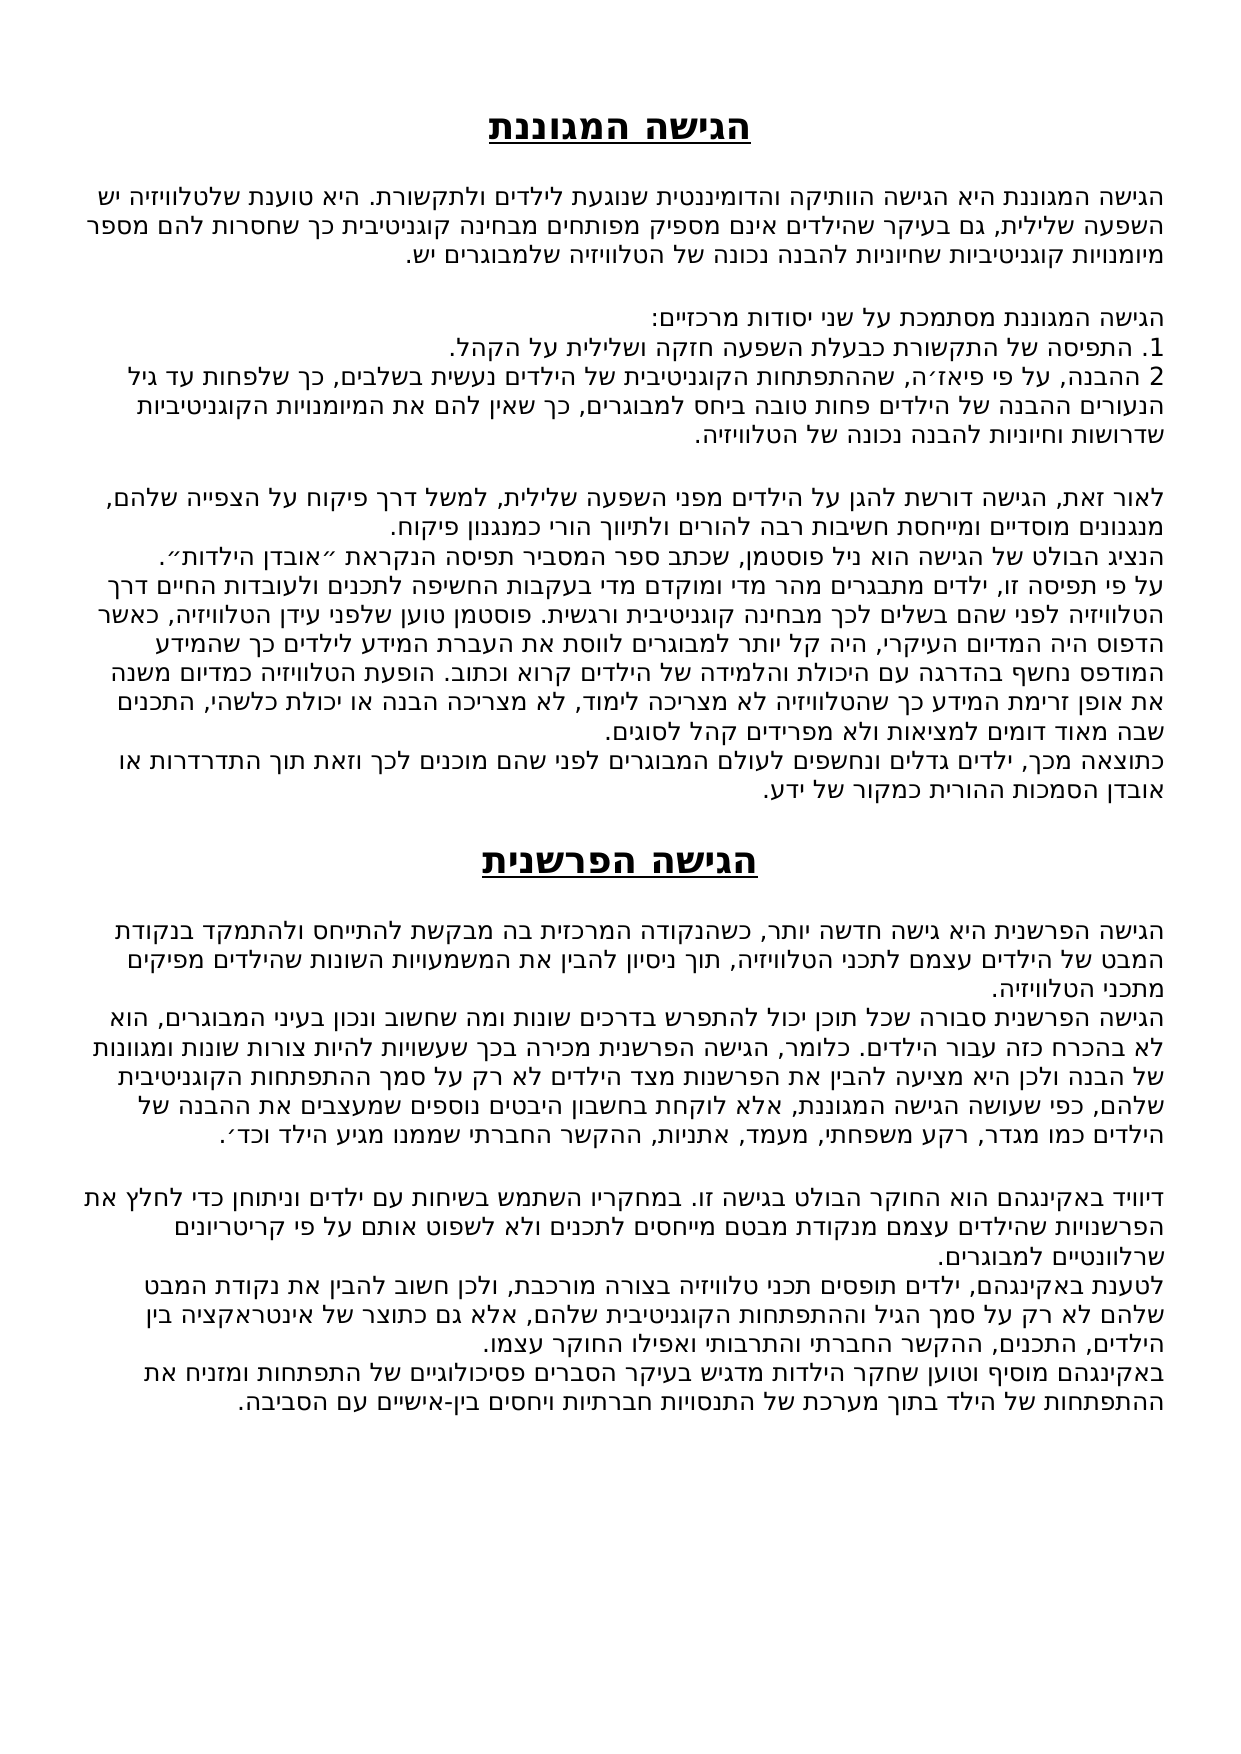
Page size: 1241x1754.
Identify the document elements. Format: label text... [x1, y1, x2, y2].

text הגישה המגוננת מסתמכת על שני יסודות מרכזיים: [75, 303, 1165, 333]
text הגישה המגוננת היא הגישה הוותיקה והדומיננטית שנוגעת לילדים ולתקשורת. היא טוענת שלטלוויזיה יש השפעה שלילית, גם בעיקר שהילדים אינם מספיק מפותחים מבחינה קוגניטיבית כך שחסרות להם מספר מיומנויות קוגניטיביות שחיוניות להבנה נכונה של הטלוויזיה שלמבוגרים יש. [75, 182, 1165, 269]
text דיוויד באקינגהם הוא החוקר הבולט בגישה זו. במחקריו השתמש בשיחות עם ילדים וניתוחן כדי לחלץ את הפרשנויות שהילדים עצמם מנקודת מבטם מייחסים לתכנים ולא לשפוט אותם על פי קריטריונים שרלוונטיים למבוגרים. [75, 1183, 1165, 1271]
text הגישה הפרשנית סבורה שכל תוכן יכול להתפרש בדרכים שונות ומה שחשוב ונכון בעיני המבוגרים, הוא לא בהכרח כזה עבור הילדים. כלומר, הגישה הפרשנית מכירה בכך שעשויות להיות צורות שונות ומגוונות של הבנה ולכן היא מציעה להבין את הפרשנות מצד הילדים לא רק על סמך ההתפתחות הקוגניטיבית שלהם, כפי שעושה הגישה המגוננת, אלא לוקחת בחשבון היבטים נוספים שמעצבים את ההבנה של הילדים כמו מגדר, רקע משפחתי, מעמד, אתניות, ההקשר החברתי שממנו מגיע הילד וכד׳. [75, 1003, 1165, 1149]
text הגישה הפרשנית [75, 838, 1165, 882]
text הנציג הבולט של הגישה הוא ניל פוסטמן, שכתב ספר המסביר תפיסה הנקראת ״אובדן הילדות״. [75, 542, 1165, 571]
text לאור זאת, הגישה דורשת להגן על הילדים מפני השפעה שלילית, למשל דרך פיקוח על הצפייה שלהם, מנגנונים מוסדיים ומייחסת חשיבות רבה להורים ולתיווך הורי כמנגנון פיקוח. [75, 483, 1165, 542]
text באקינגהם מוסיף וטוען שחקר הילדות מדגיש בעיקר הסברים פסיכולוגיים של התפתחות ומזניח את ההתפתחות של הילד בתוך מערכת של התנסויות חברתיות ויחסים בין-אישיים עם הסביבה. [75, 1358, 1165, 1417]
text על פי תפיסה זו, ילדים מתבגרים מהר מדי ומוקדם מדי בעקבות החשיפה לתכנים ולעובדות החיים דרך הטלוויזיה לפני שהם בשלים לכך מבחינה קוגניטיבית ורגשית. פוסטמן טוען שלפני עידן הטלוויזיה, כאשר הדפוס היה המדיום העיקרי, היה קל יותר למבוגרים לווסת את העברת המידע לילדים כך שהמידע המודפס נחשף בהדרגה עם היכולת והלמידה של הילדים קרוא וכתוב. הופעת הטלוויזיה כמדיום משנה את אופן זרימת המידע כך שהטלוויזיה לא מצריכה לימוד, לא מצריכה הבנה או יכולת כלשהי, התכנים שבה מאוד דומים למציאות ולא מפרידים קהל לסוגים. [75, 571, 1165, 746]
text כתוצאה מכך, ילדים גדלים ונחשפים לעולם המבוגרים לפני שהם מוכנים לכך וזאת תוך התדרדרות או אובדן הסמכות ההורית כמקור של ידע. [75, 746, 1165, 804]
text הגישה המגוננת [75, 104, 1165, 148]
text הגישה הפרשנית היא גישה חדשה יותר, כשהנקודה המרכזית בה מבקשת להתייחס ולהתמקד בנקודת המבט של הילדים עצמם לתכני הטלוויזיה, תוך ניסיון להבין את המשמעויות השונות שהילדים מפיקים מתכני הטלוויזיה. [75, 916, 1165, 1003]
text 1. התפיסה של התקשורת כבעלת השפעה חזקה ושלילית על הקהל. [75, 333, 1165, 362]
text 2 ההבנה, על פי פיאז׳ה, שההתפתחות הקוגניטיבית של הילדים נעשית בשלבים, כך שלפחות עד גיל הנעורים ההבנה של הילדים פחות טובה ביחס למבוגרים, כך שאין להם את המיומנויות הקוגניטיביות שדרושות וחיוניות להבנה נכונה של הטלוויזיה. [75, 362, 1165, 449]
text לטענת באקינגהם, ילדים תופסים תכני טלוויזיה בצורה מורכבת, ולכן חשוב להבין את נקודת המבט שלהם לא רק על סמך הגיל וההתפתחות הקוגניטיבית שלהם, אלא גם כתוצר של אינטראקציה בין הילדים, התכנים, ההקשר החברתי והתרבותי ואפילו החוקר עצמו. [75, 1271, 1165, 1358]
